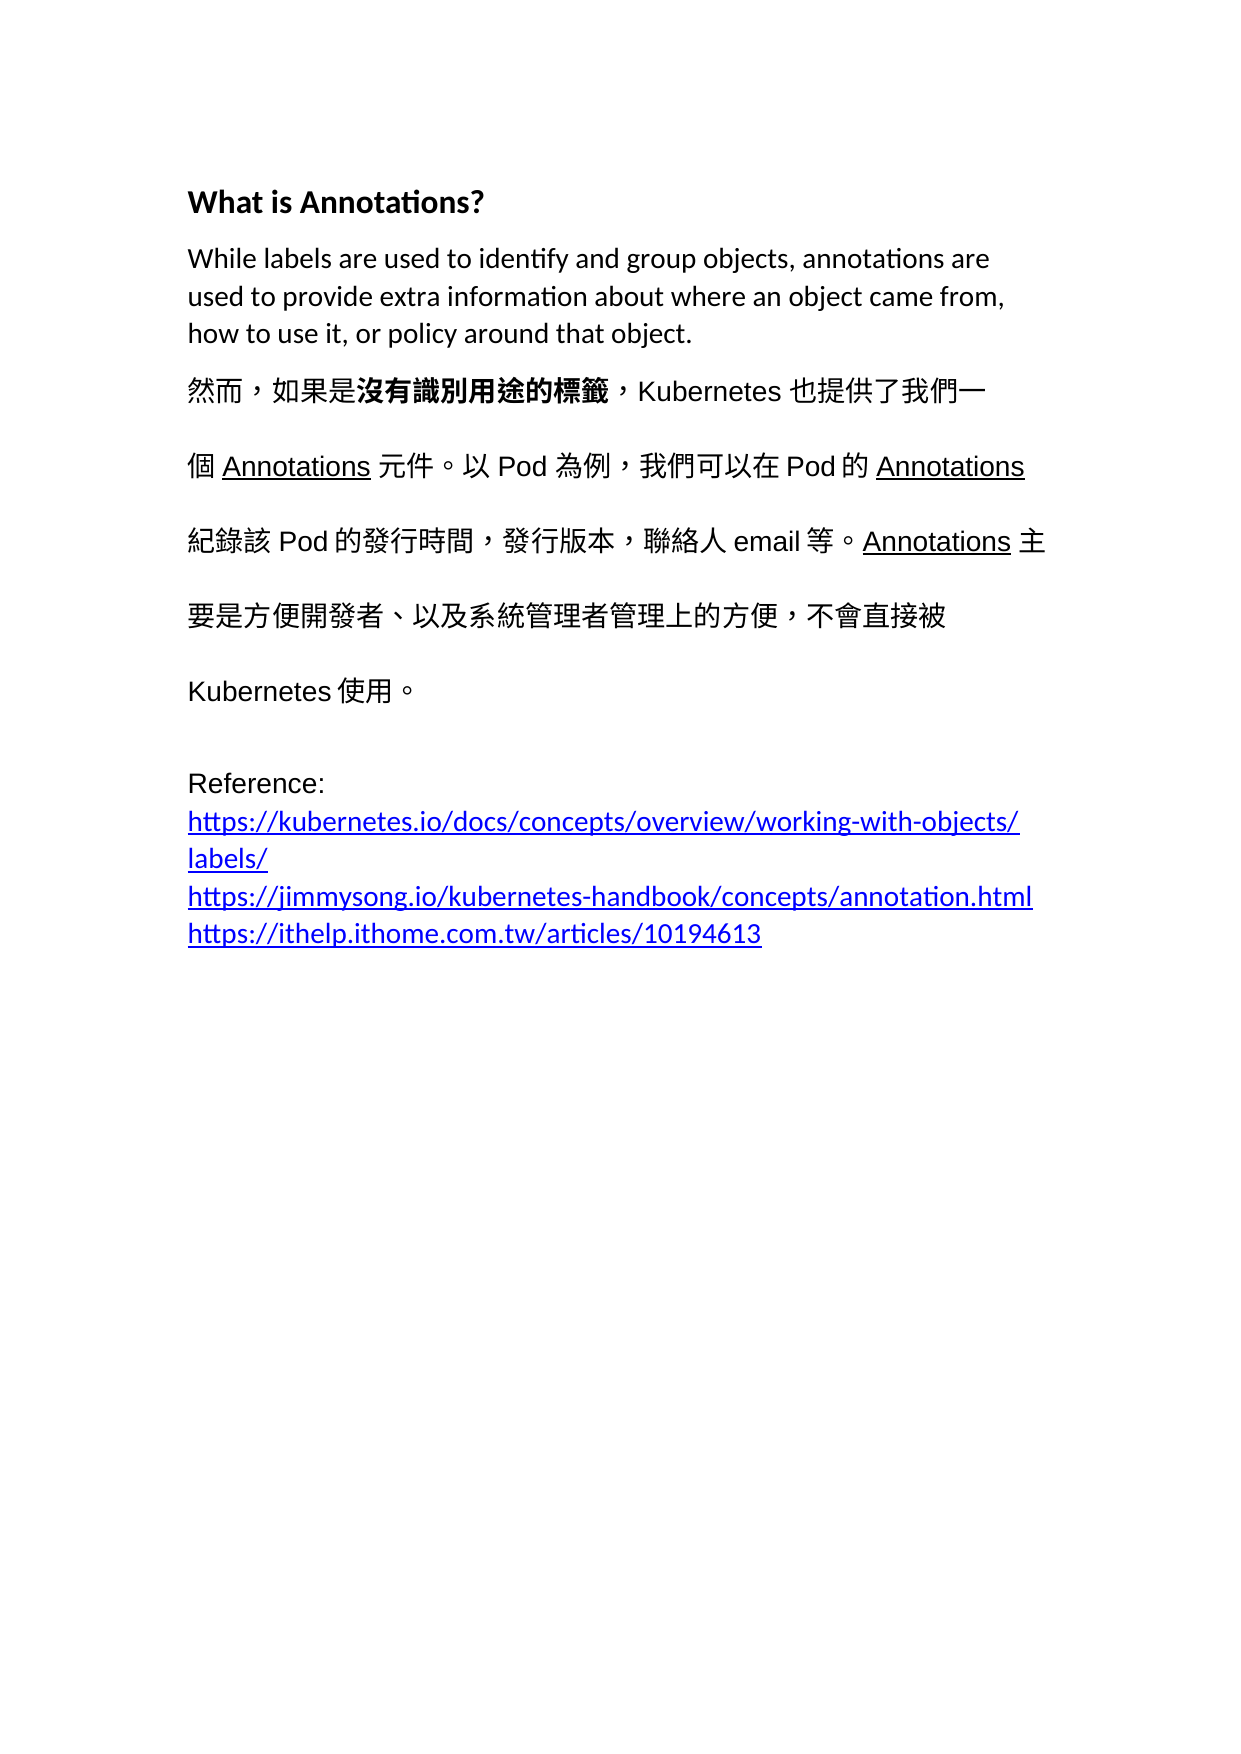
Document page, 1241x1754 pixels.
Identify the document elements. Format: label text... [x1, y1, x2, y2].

text https://ithelp.ithome.com.tw/articles/10194613 [187, 914, 1053, 952]
text Reference: [187, 764, 1053, 802]
text https://kubernetes.io/docs/concepts/overview/working-with-objects/labels/ [187, 802, 1053, 877]
text https://jimmysong.io/kubernetes-handbook/concepts/annotation.html [187, 877, 1053, 914]
text What is Annotations? [187, 164, 1053, 239]
text 然而，如果是沒有識別用途的標籤，Kubernetes 也提供了我們一個 Annotations 元件。以 Pod 為例，我們可以在Pod的 Annotations 紀錄該 Pod的發行時間，發行版本，聯絡人email等。Annotations 主要是方便開發者、以及系統管理者管理上的方便，不會直接被 Kubernetes使用。 [187, 352, 1053, 727]
text While labels are used to identify and group objects, annotations are used to provide extra information about where an object came from, how to use it, or policy around that object. [187, 239, 1053, 352]
